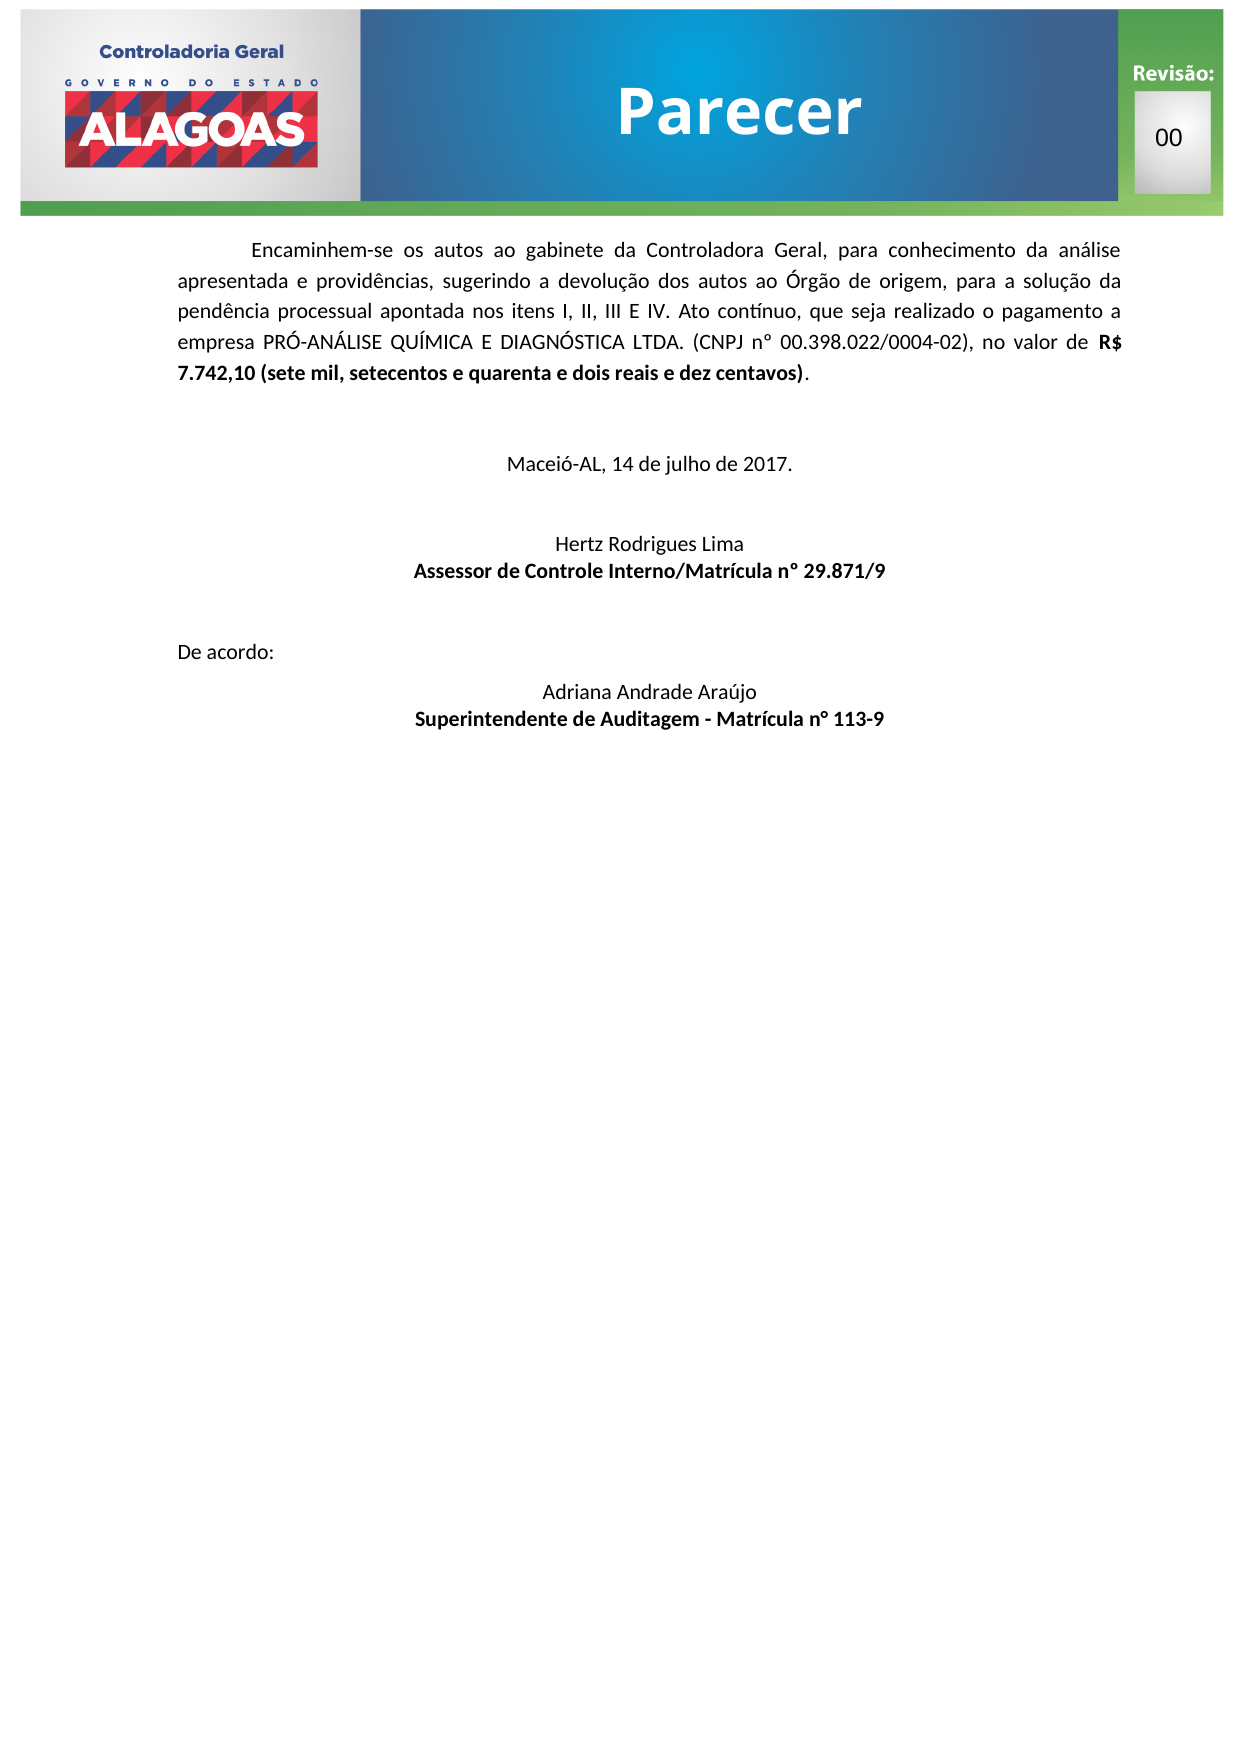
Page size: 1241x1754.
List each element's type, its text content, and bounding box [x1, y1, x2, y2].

text Superintendente de Auditagem - Matrícula n° 113-9 [177, 705, 1122, 732]
picture [20, 9, 1224, 216]
text Maceió-AL, 14 de julho de 2017. [177, 450, 1122, 477]
text Adriana Andrade Araújo [177, 678, 1122, 705]
text Encaminhem-se os autos ao gabinete da Controladora Geral, para conhecimento da análise apresentada e providências, sugerindo a devolução dos autos ao Órgão de origem, para a solução da pendência processual apontada nos itens I, II, III E IV. Ato contínuo, que seja realizado o pagamento a empresa PRÓ-ANÁLISE QUÍMICA E DIAGNÓSTICA LTDA. (CNPJ nº 00.398.022/0004-02), no valor de R$ 7.742,10 (sete mil, setecentos e quarenta e dois reais e dez centavos). [177, 236, 1122, 385]
text Hertz Rodrigues Lima [177, 530, 1122, 557]
text Assessor de Controle Interno/Matrícula nº 29.871/9 [177, 557, 1122, 583]
text De acordo: [177, 638, 1122, 665]
